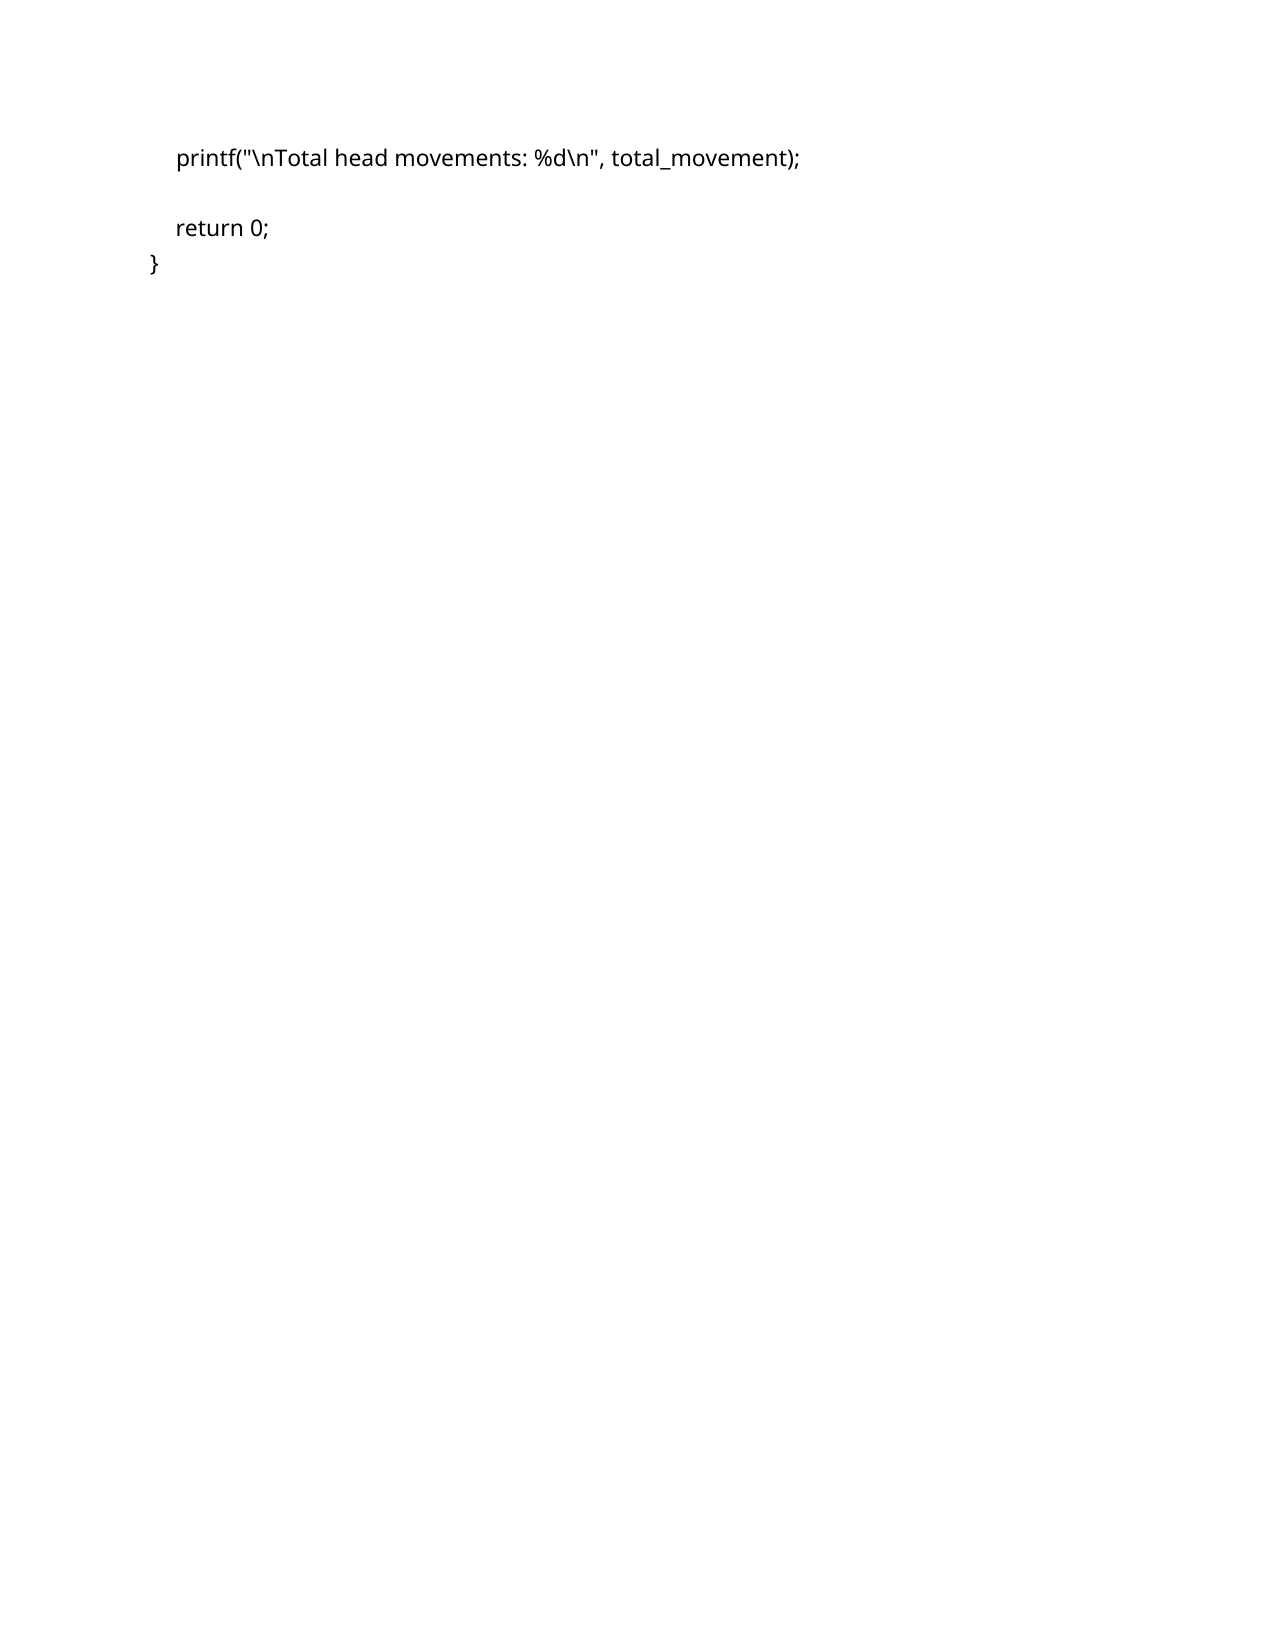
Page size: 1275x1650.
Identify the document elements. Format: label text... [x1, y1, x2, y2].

text printf("\nTotal head movements: %d\n", total_movement); [176, 142, 1135, 173]
text } [150, 247, 1135, 278]
text return 0; [175, 212, 1135, 243]
